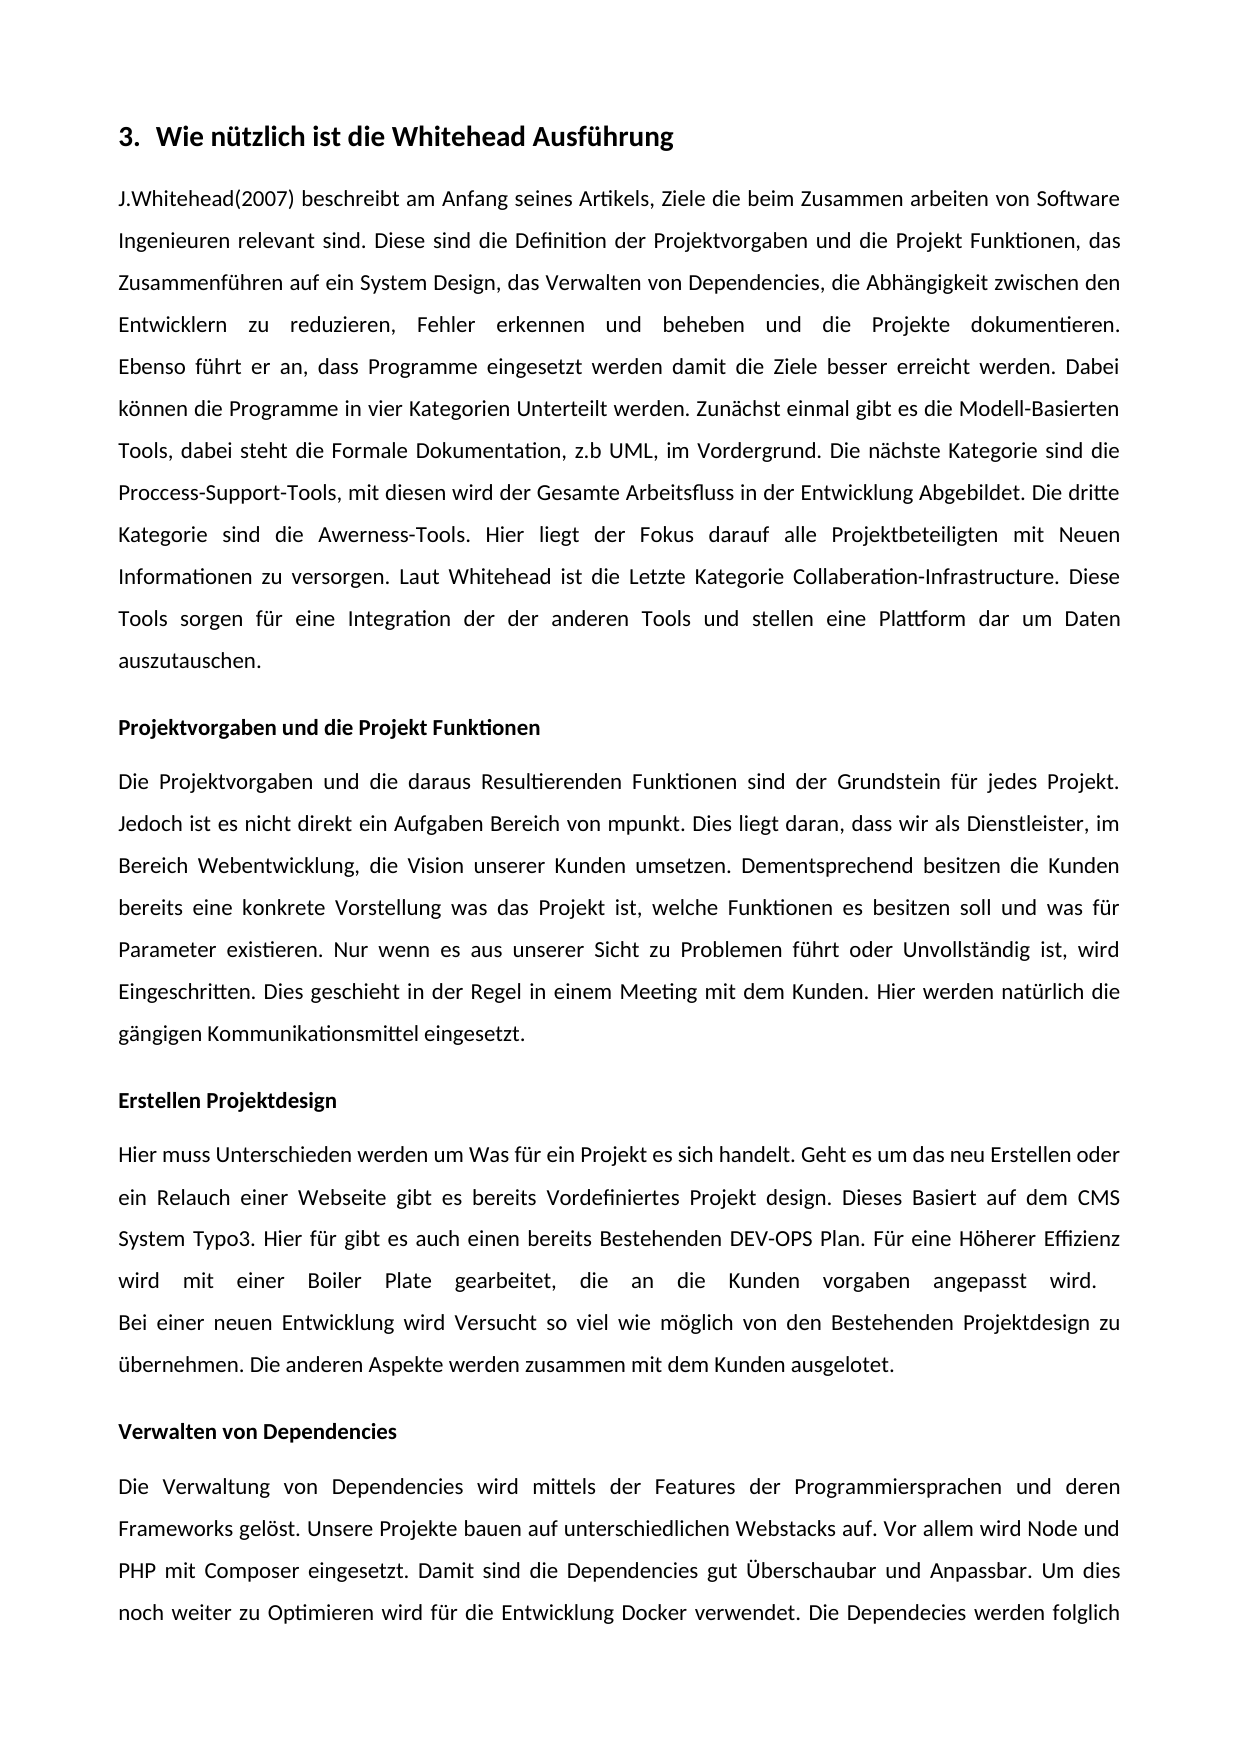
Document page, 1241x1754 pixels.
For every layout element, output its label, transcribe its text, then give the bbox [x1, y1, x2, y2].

text Hier muss Unterschieden werden um Was für ein Projekt es sich handelt. Geht es um das neu Erstellen oder ein Relauch einer Webseite gibt es bereits Vordefiniertes Projekt design. Dieses Basiert auf dem CMS System Typo3. Hier für gibt es auch einen bereits Bestehenden DEV-OPS Plan. Für eine Höherer Effizienz wird mit einer Boiler Plate gearbeitet, die an die Kunden vorgaben angepasst wird. Bei einer neuen Entwicklung wird Versucht so viel wie möglich von den Bestehenden Projektdesign zu übernehmen. Die anderen Aspekte werden zusammen mit dem Kunden ausgelotet. [118, 1141, 1122, 1378]
text Verwalten von Dependencies [118, 1417, 1122, 1446]
list Wie nützlich ist die Whitehead Ausführung [118, 118, 1122, 154]
text Erstellen Projektdesign [118, 1086, 1122, 1114]
text J.Whitehead(2007) beschreibt am Anfang seines Artikels, Ziele die beim Zusammen arbeiten von Software Ingenieuren relevant sind. Diese sind die Definition der Projektvorgaben und die Projekt Funktionen, das Zusammenführen auf ein System Design, das Verwalten von Dependencies, die Abhängigkeit zwischen den Entwicklern zu reduzieren, Fehler erkennen und beheben und die Projekte dokumentieren. Ebenso führt er an, dass Programme eingesetzt werden damit die Ziele besser erreicht werden. Dabei können die Programme in vier Kategorien Unterteilt werden. Zunächst einmal gibt es die Modell-Basierten Tools, dabei steht die Formale Dokumentation, z.b UML, im Vordergrund. Die nächste Kategorie sind die Proccess-Support-Tools, mit diesen wird der Gesamte Arbeitsfluss in der Entwicklung Abgebildet. Die dritte Kategorie sind die Awerness-Tools. Hier liegt der Fokus darauf alle Projektbeteiligten mit Neuen Informationen zu versorgen. Laut Whitehead ist die Letzte Kategorie Collaberation-Infrastructure. Diese Tools sorgen für eine Integration der der anderen Tools und stellen eine Plattform dar um Daten auszutauschen. [118, 184, 1122, 674]
text Projektvorgaben und die Projekt Funktionen [118, 713, 1122, 741]
text Die Projektvorgaben und die daraus Resultierenden Funktionen sind der Grundstein für jedes Projekt. Jedoch ist es nicht direkt ein Aufgaben Bereich von mpunkt. Dies liegt daran, dass wir als Dienstleister, im Bereich Webentwicklung, die Vision unserer Kunden umsetzen. Dementsprechend besitzen die Kunden bereits eine konkrete Vorstellung was das Projekt ist, welche Funktionen es besitzen soll und was für Parameter existieren. Nur wenn es aus unserer Sicht zu Problemen führt oder Unvollständig ist, wird Eingeschritten. Dies geschieht in der Regel in einem Meeting mit dem Kunden. Hier werden natürlich die gängigen Kommunikationsmittel eingesetzt. [118, 767, 1122, 1047]
